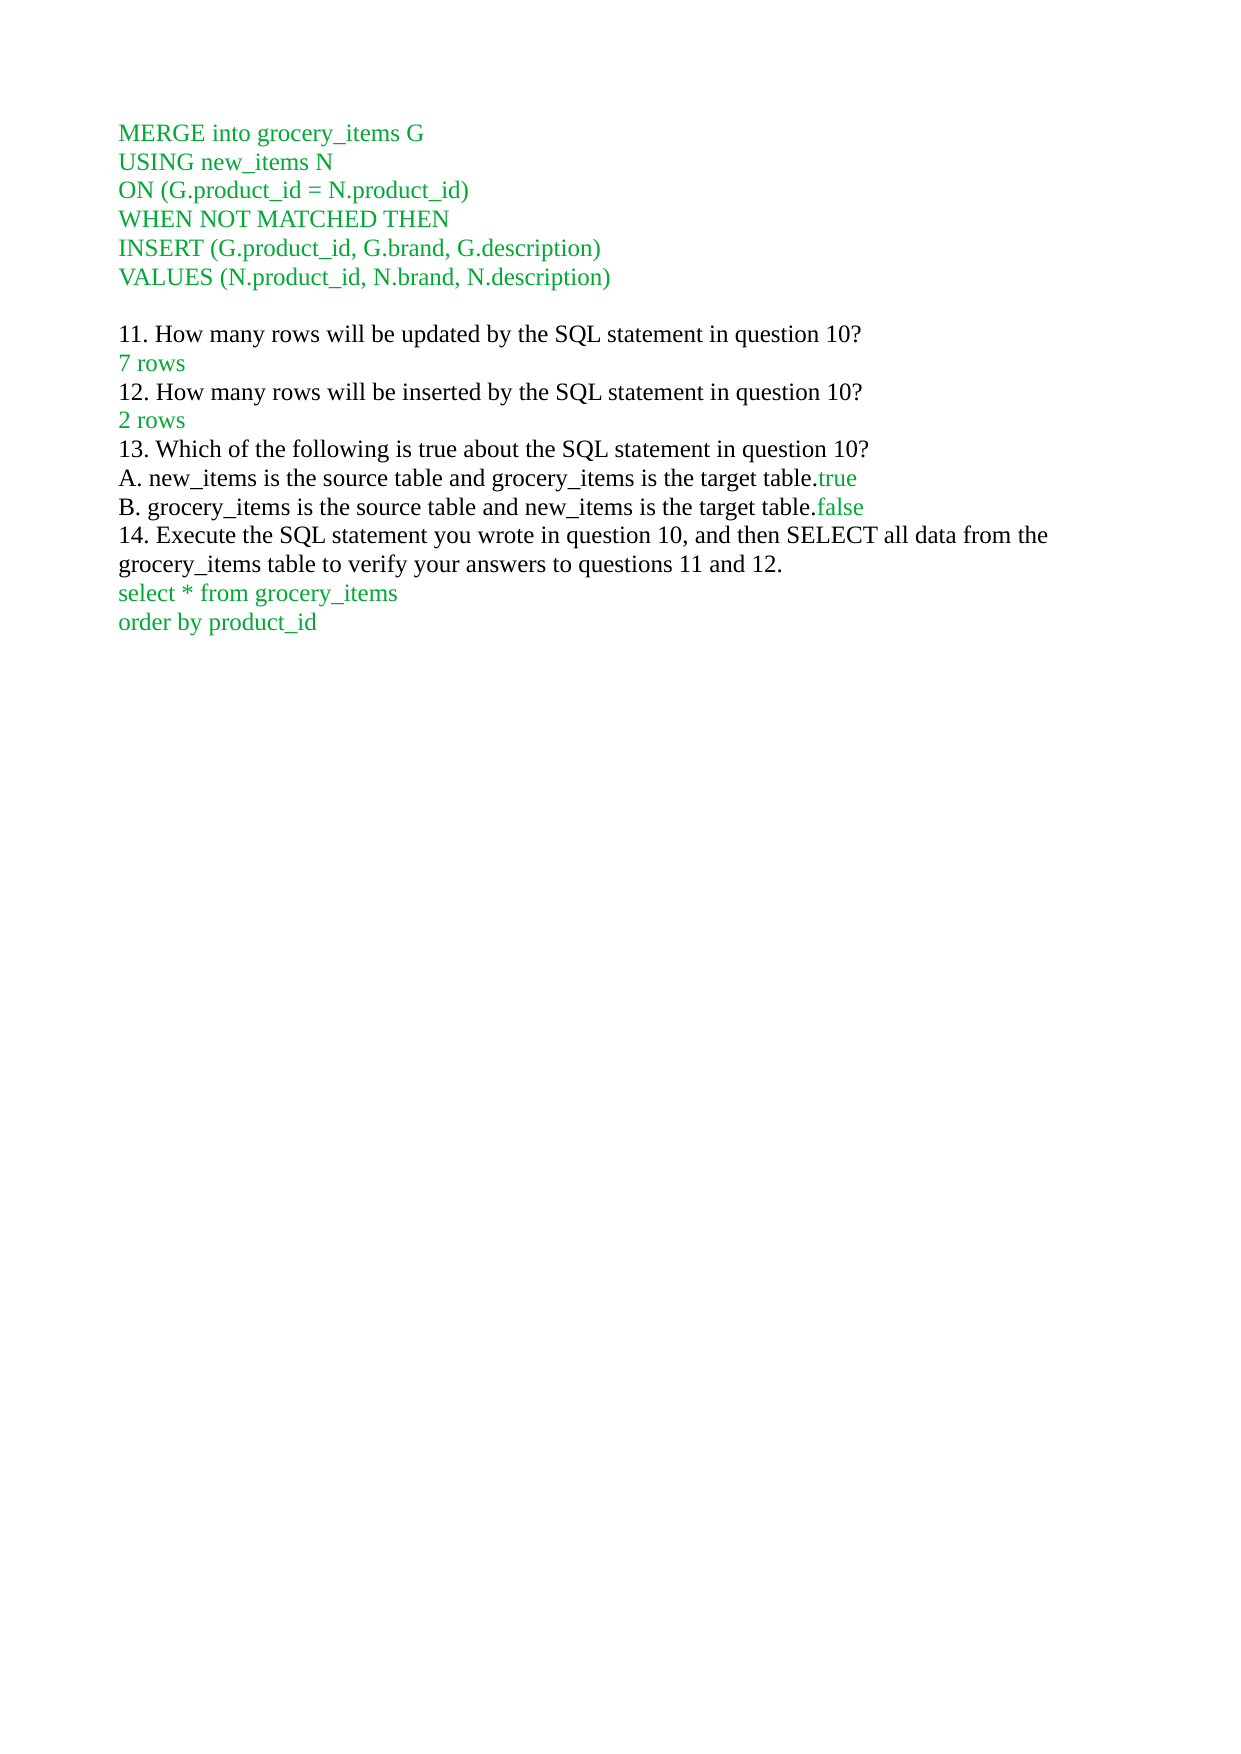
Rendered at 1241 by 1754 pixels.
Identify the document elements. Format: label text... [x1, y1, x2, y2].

text USING new_items N [118, 147, 1122, 176]
text 13. Which of the following is true about the SQL statement in question 10? [118, 434, 1122, 463]
text B. grocery_items is the source table and new_items is the target table.false [118, 492, 1122, 521]
text 14. Execute the SQL statement you wrote in question 10, and then SELECT all data from the [118, 521, 1122, 549]
text grocery_items table to verify your answers to questions 11 and 12. [118, 549, 1122, 578]
text WHEN NOT MATCHED THEN [118, 204, 1122, 233]
text VALUES (N.product_id, N.brand, N.description) [118, 262, 1122, 291]
text A. new_items is the source table and grocery_items is the target table.true [118, 463, 1122, 492]
text 11. How many rows will be updated by the SQL statement in question 10? [118, 319, 1122, 348]
text ON (G.product_id = N.product_id) [118, 176, 1122, 204]
text 7 rows [118, 348, 1122, 377]
text 2 rows [118, 406, 1122, 434]
text order by product_id [118, 607, 1122, 636]
text 12. How many rows will be inserted by the SQL statement in question 10? [118, 377, 1122, 406]
text MERGE into grocery_items G [118, 118, 1122, 147]
text select * from grocery_items [118, 578, 1122, 607]
text INSERT (G.product_id, G.brand, G.description) [118, 233, 1122, 262]
